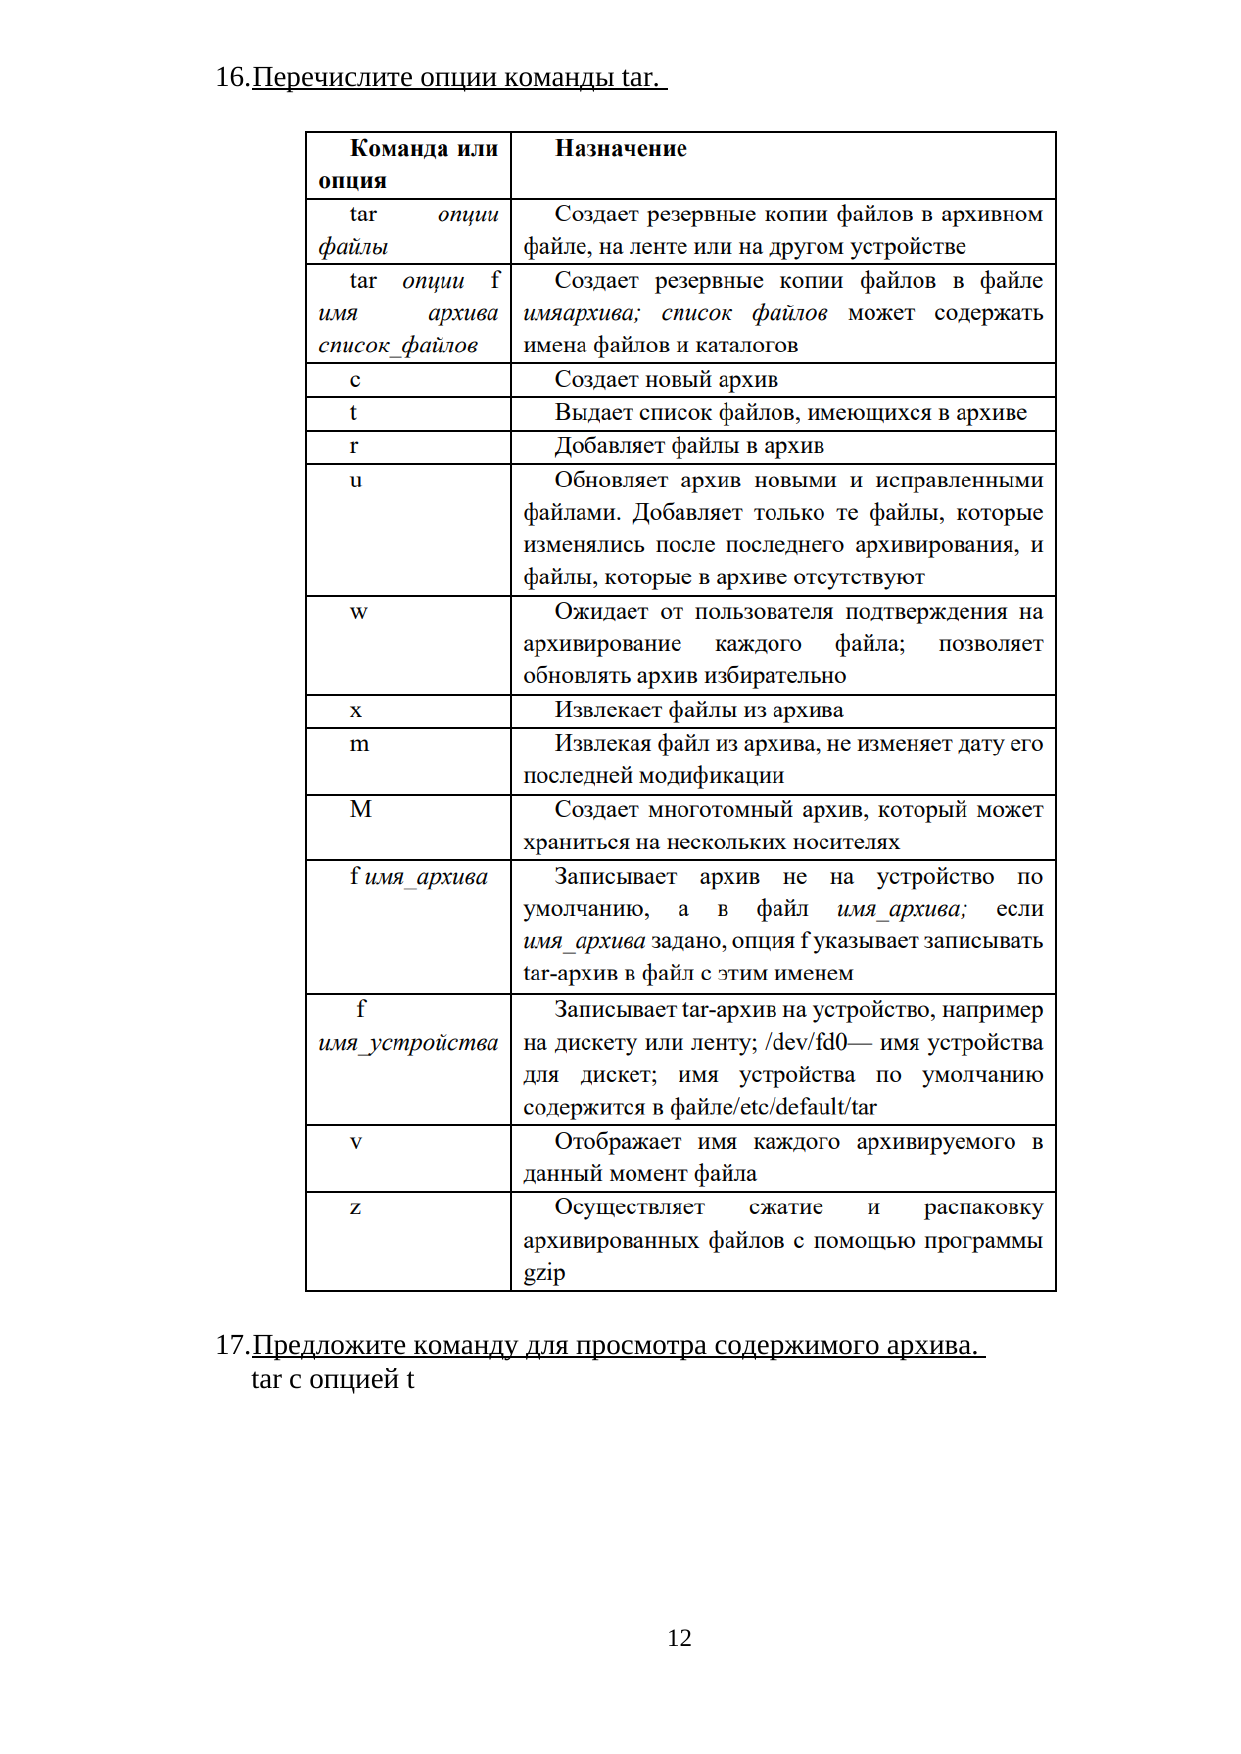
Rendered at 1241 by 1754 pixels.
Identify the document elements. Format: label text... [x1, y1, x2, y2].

list Перечислите опции команды tar. [215, 59, 1181, 93]
picture [300, 126, 1059, 1294]
list Предложите команду для просмотра содержимого архива. [215, 1327, 1181, 1361]
text tar с опцией t [177, 1361, 1181, 1394]
